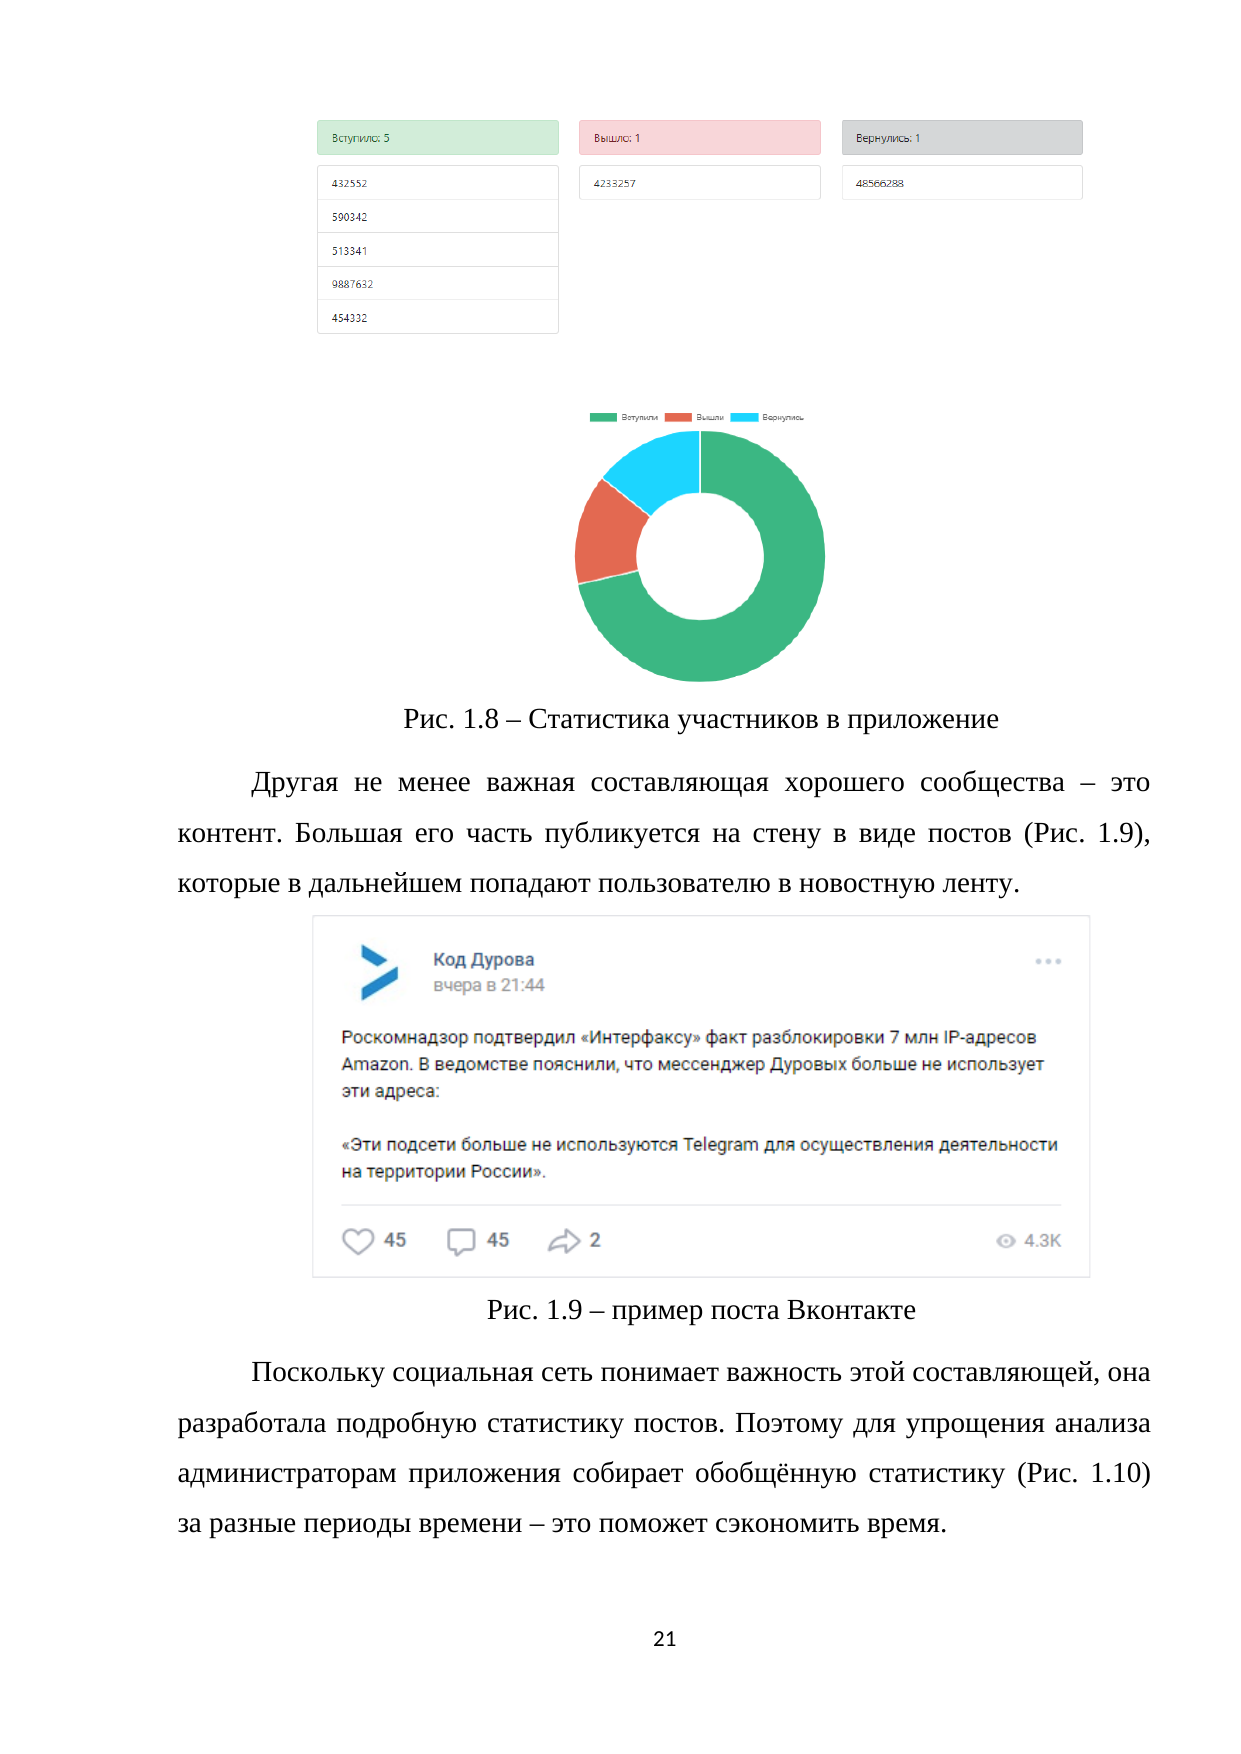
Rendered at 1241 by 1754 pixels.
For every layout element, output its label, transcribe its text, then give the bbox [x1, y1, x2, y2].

picture [315, 118, 1087, 688]
text Рис. 1.9 – пример поста Вконтакте [177, 1292, 1152, 1325]
text Другая не менее важная составляющая хорошего сообщества – это контент. Большая его часть публикуется на стену в виде постов (Рис. 1.9), которые в дальнейшем попадают пользователю в новостную ленту. [177, 764, 1152, 899]
text Рис. 1.8 – Статистика участников в приложение [177, 702, 1152, 735]
text Поскольку социальная сеть понимает важность этой составляющей, она разработала подробную статистику постов. Поэтому для упрощения анализа администраторам приложения собирает обобщённую статистику (Рис. 1.10) за разные периоды времени – это поможет сэкономить время. [177, 1354, 1152, 1539]
picture [312, 915, 1091, 1278]
